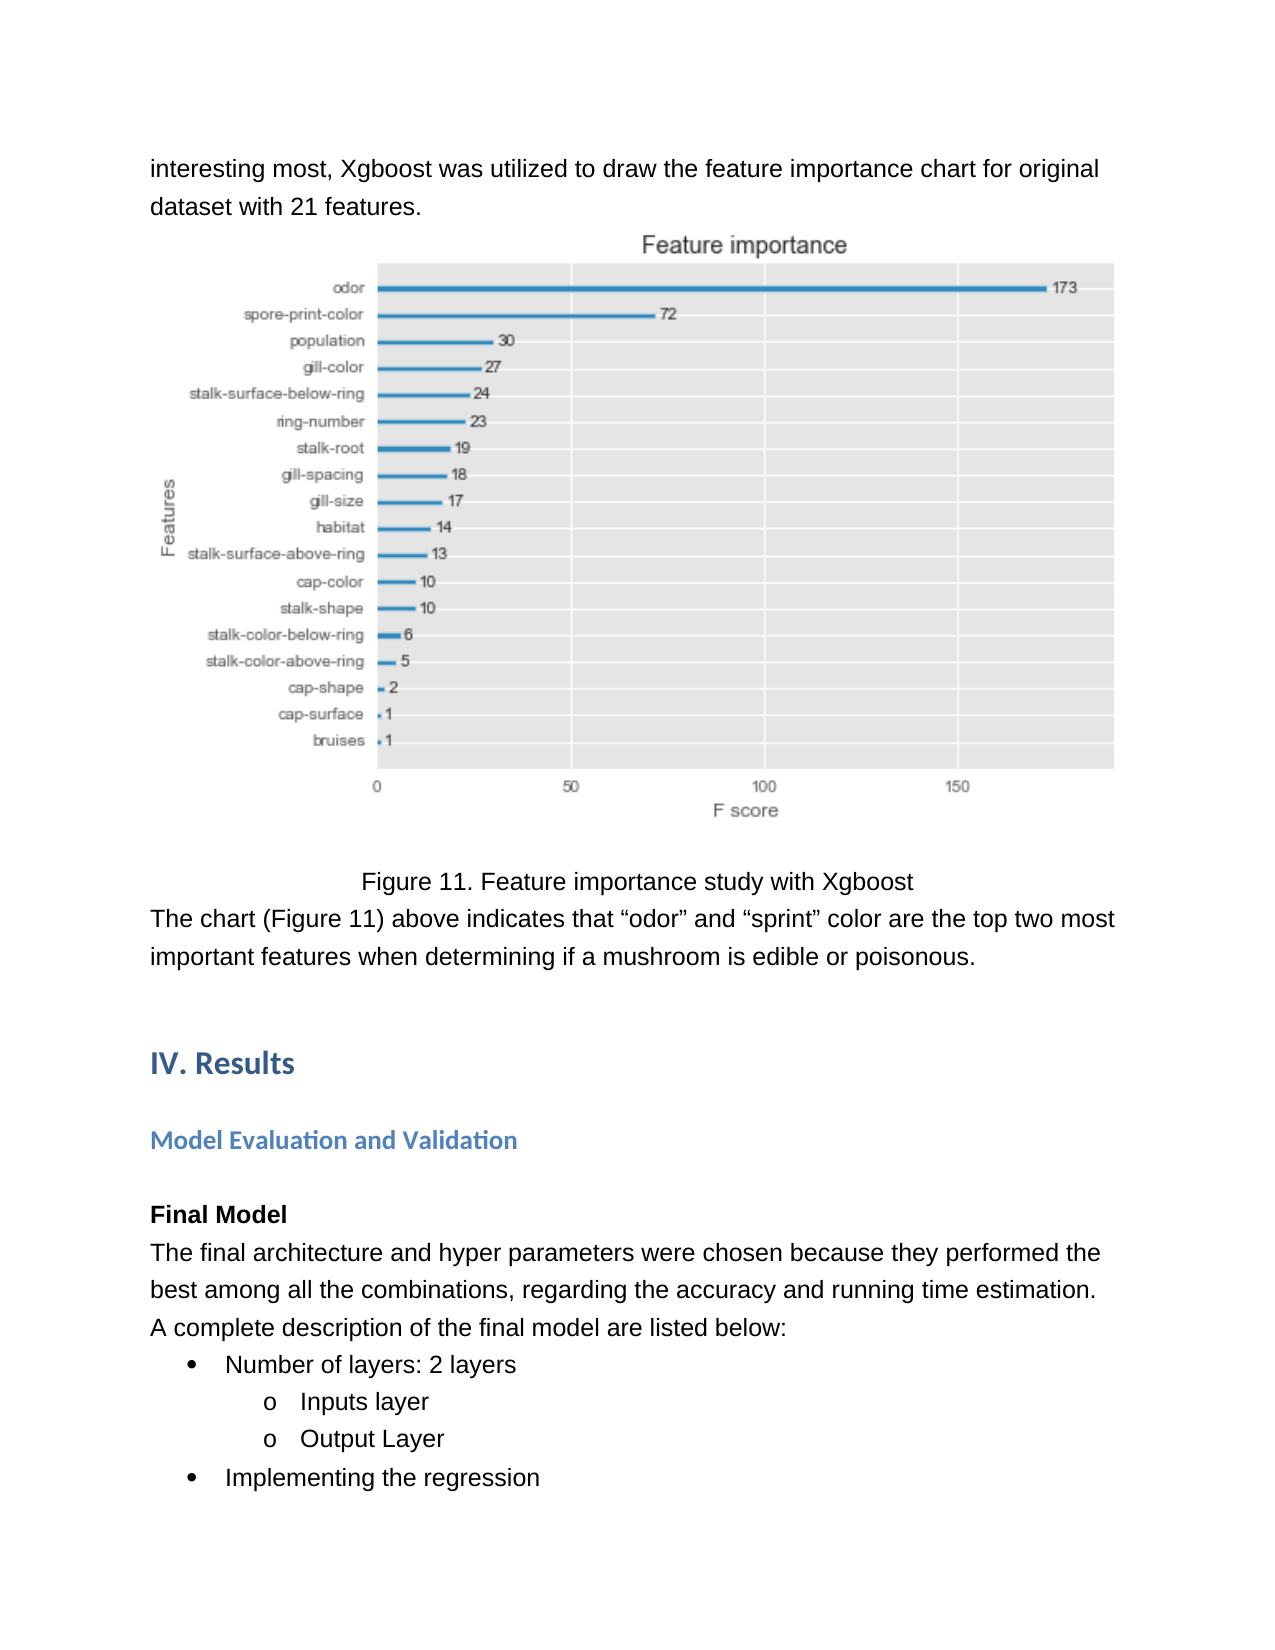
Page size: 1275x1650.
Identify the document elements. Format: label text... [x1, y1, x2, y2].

text The chart (Figure 11) above indicates that “odor” and “sprint” color are the top two most important features when determining if a mushroom is edible or poisonous. [150, 900, 1125, 975]
list Output Layer [262, 1421, 1125, 1458]
list Inputs layer [262, 1383, 1125, 1421]
text Figure 11. Feature importance study with Xgboost [150, 862, 1125, 900]
subtitle Model Evaluation and Validation [150, 1121, 1125, 1158]
subtitle IV. Results [150, 1025, 1125, 1100]
picture [150, 225, 1125, 832]
text The final architecture and hyper parameters were chosen because they performed the best among all the combinations, regarding the accuracy and running time estimation. [150, 1233, 1125, 1308]
list Implementing the regression [187, 1458, 1125, 1496]
text A complete description of the final model are listed below: [150, 1308, 1125, 1346]
text Final Model [150, 1196, 1125, 1233]
list Number of layers: 2 layers [187, 1346, 1125, 1383]
